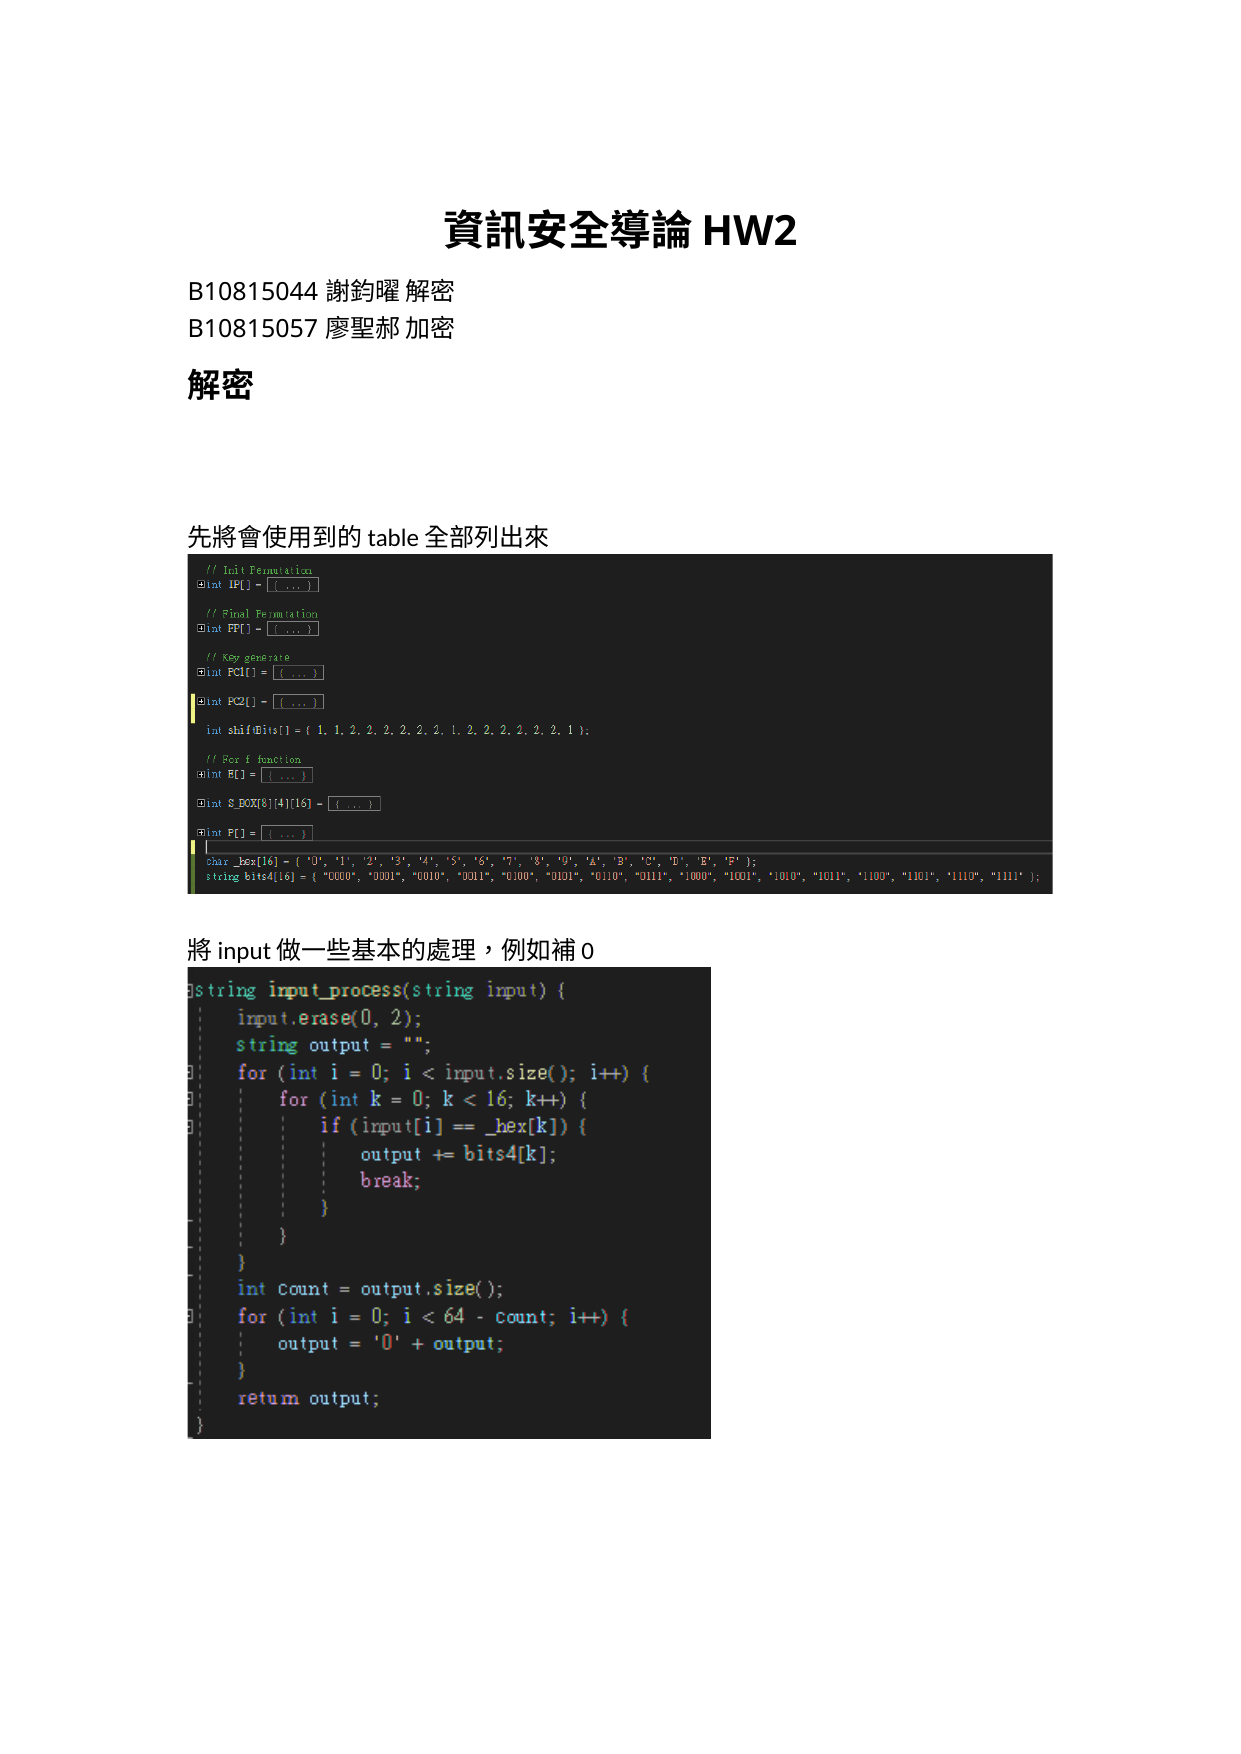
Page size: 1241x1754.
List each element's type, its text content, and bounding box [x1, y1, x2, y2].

text 先將會使用到的table全部列出來 [187, 517, 1053, 554]
text B10815057 廖聖郝 加密 [187, 308, 1053, 346]
text 將input做一些基本的處理，例如補0 [187, 930, 1053, 967]
picture [187, 967, 711, 1439]
picture [187, 554, 1053, 894]
text B10815044 謝鈞曜 解密 [187, 271, 1053, 308]
subtitle 解密 [187, 346, 1053, 421]
title 資訊安全導論HW2 [187, 189, 1053, 264]
